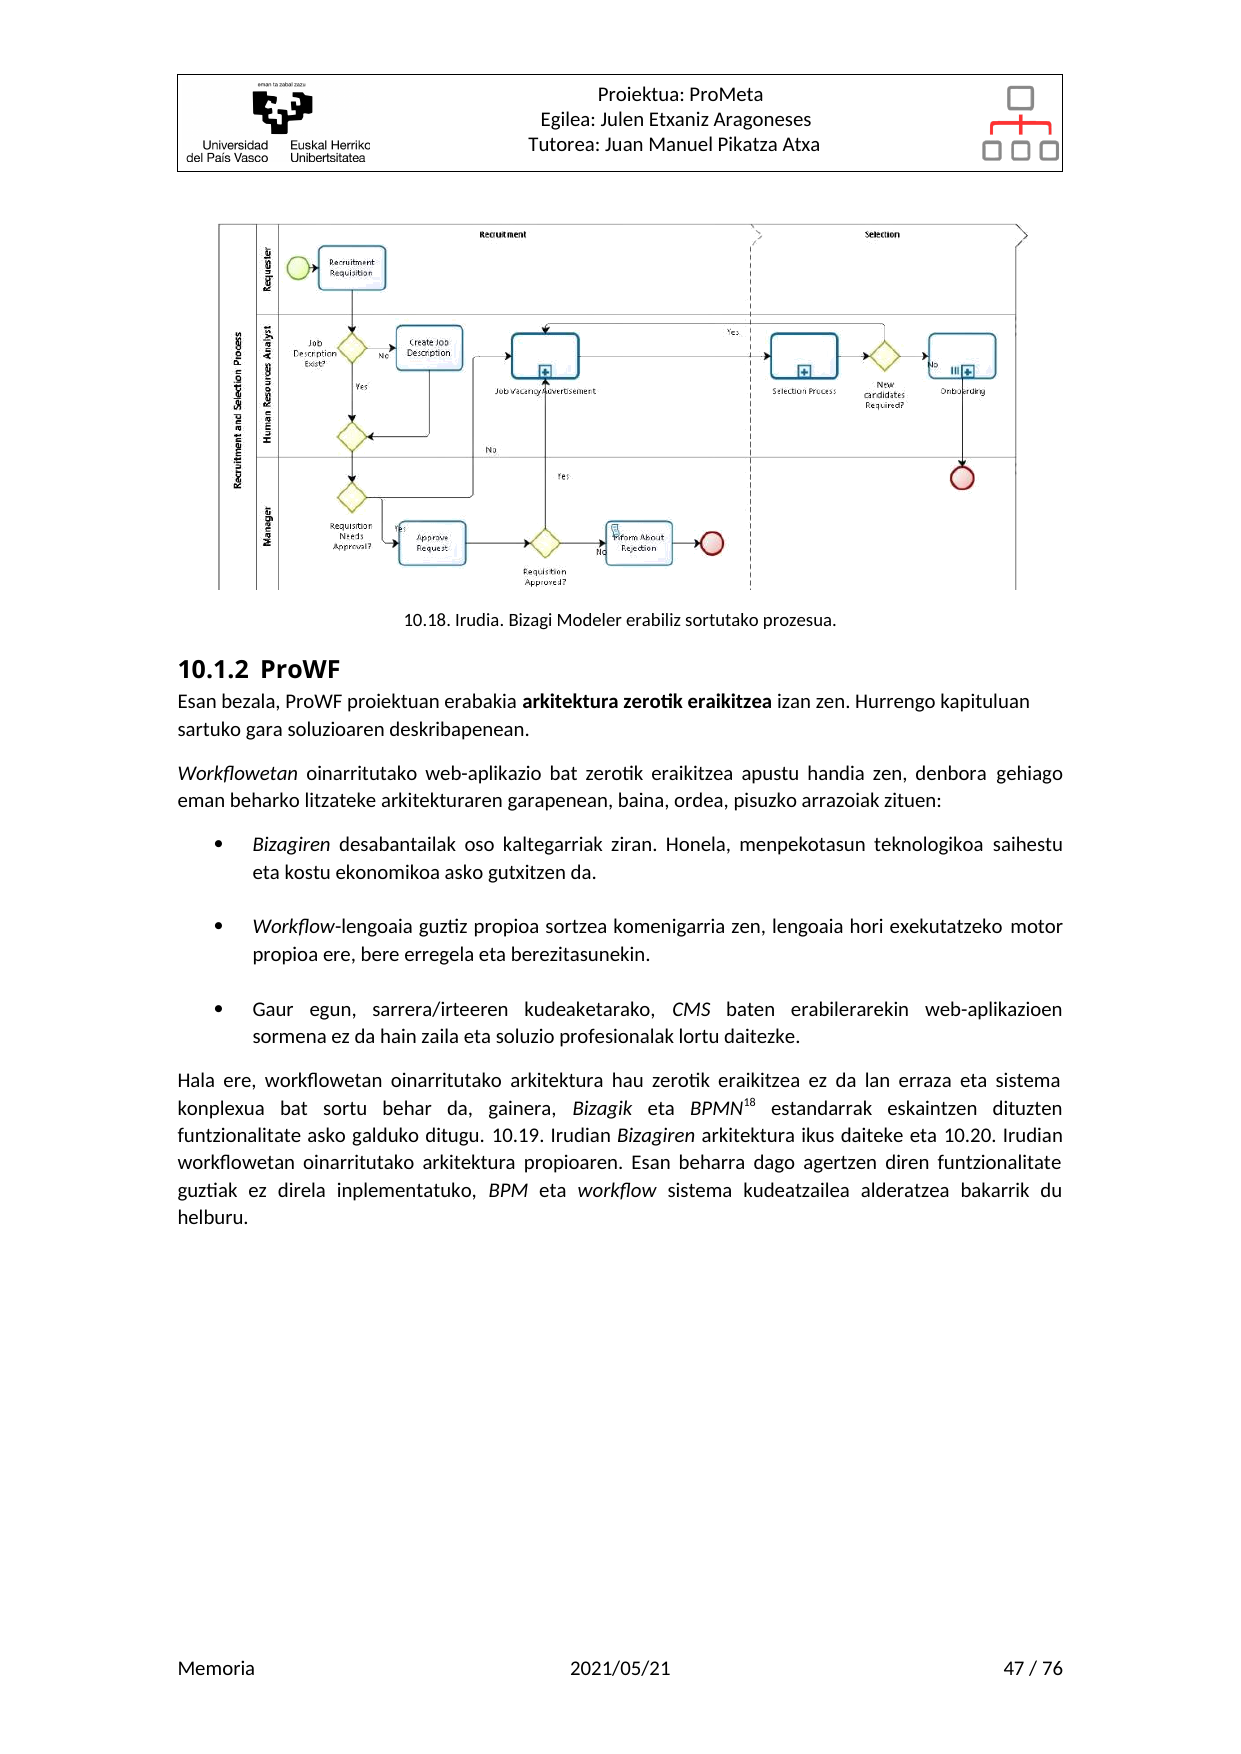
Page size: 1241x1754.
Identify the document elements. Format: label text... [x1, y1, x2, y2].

picture [182, 80, 370, 162]
list Workflow-lengoaia guztiz propioa sortzea komenigarria zen, lengoaia hori exekutatzeko motor propioa ere, bere erregela eta berezitasunekin. [215, 914, 1063, 967]
text Workflowetan oinarritutako web-aplikazio bat zerotik eraikitzea apustu handia zen, denbora gehiago eman beharko litzateke arkitekturaren garapenean, baina, ordea, pisuzko arrazoiak zituen: [177, 760, 1063, 813]
text Esan bezala, ProWF proiektuan erabakia arkitektura zerotik eraikitzea izan zen. Hurrengo kapituluan sartuko gara soluzioaren deskribapenean. [177, 689, 1063, 741]
list Bizagiren desabantailak oso kaltegarriak ziran. Honela, menpekotasun teknologikoa saihestu eta kostu ekonomikoa asko gutxitzen da. [215, 832, 1063, 884]
list Gaur egun, sarrera/irteeren kudeaketarako, CMS baten erabilerarekin web-aplikazioen sormena ez da hain zaila eta soluzio profesionalak lortu daitezke. [215, 996, 1063, 1049]
subtitle ProWF [177, 652, 1063, 686]
picture [978, 80, 1060, 162]
picture [209, 216, 1031, 590]
